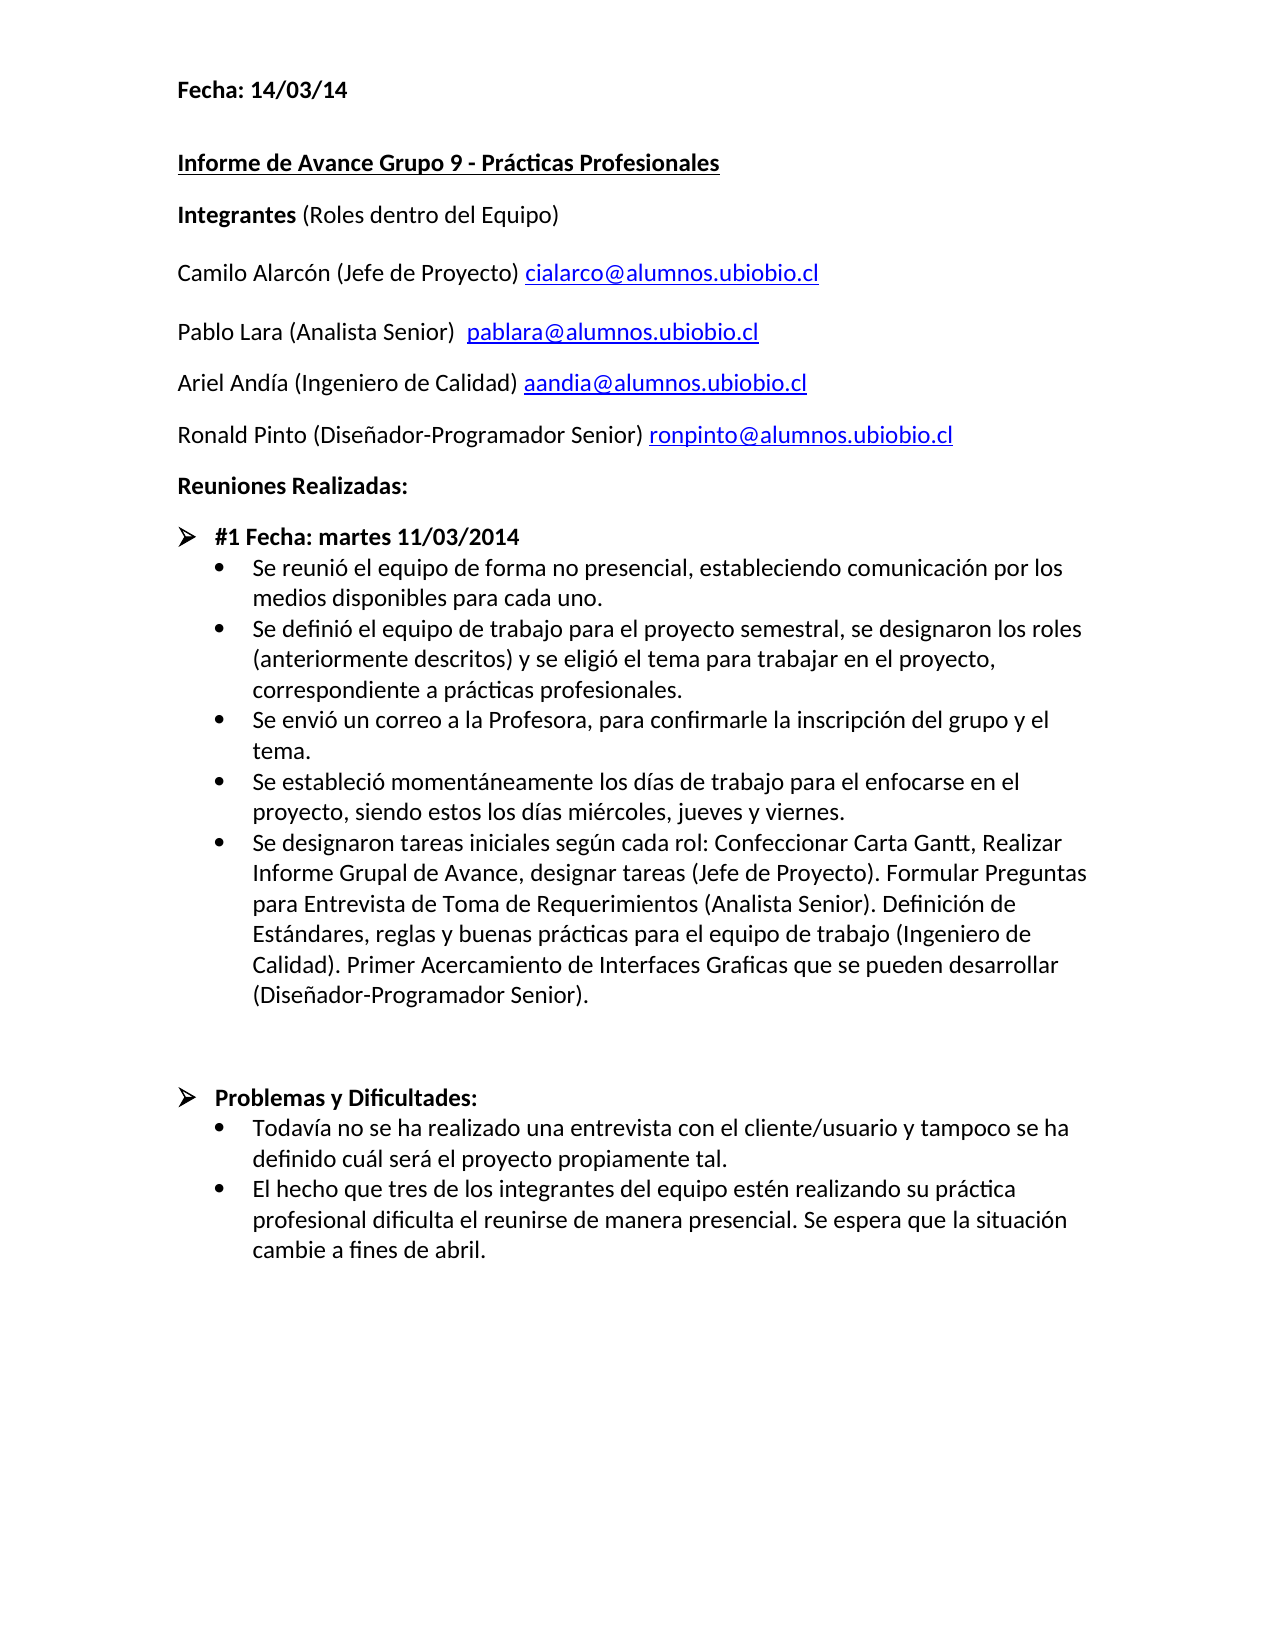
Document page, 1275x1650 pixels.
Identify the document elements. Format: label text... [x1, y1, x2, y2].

text Informe de Avance Grupo 9 - Prácticas Profesionales [177, 148, 1098, 178]
list #1 Fecha: martes 11/03/2014 [177, 521, 1098, 552]
list El hecho que tres de los integrantes del equipo estén realizando su práctica profesional dificulta el reunirse de manera presencial. Se espera que la situación cambie a fines de abril. [215, 1173, 1098, 1265]
text Reuniones Realizadas: [177, 470, 1098, 501]
list Se reunió el equipo de forma no presencial, estableciendo comunicación por los medios disponibles para cada uno. [215, 552, 1098, 613]
text Ariel Andía (Ingeniero de Calidad) aandia@alumnos.ubiobio.cl [177, 367, 1098, 398]
text Camilo Alarcón (Jefe de Proyecto) cialarco@alumnos.ubiobio.cl [177, 257, 1098, 288]
text Pablo Lara (Analista Senior) pablara@alumnos.ubiobio.cl [177, 316, 1098, 347]
list Se envió un correo a la Profesora, para confirmarle la inscripción del grupo y el tema. [215, 704, 1098, 766]
text Integrantes (Roles dentro del Equipo) [177, 199, 1098, 229]
list Todavía no se ha realizado una entrevista con el cliente/usuario y tampoco se ha definido cuál será el proyecto propiamente tal. [215, 1112, 1098, 1173]
text Ronald Pinto (Diseñador-Programador Senior) ronpinto@alumnos.ubiobio.cl [177, 419, 1098, 449]
list Se designaron tareas iniciales según cada rol: Confeccionar Carta Gantt, Realizar Informe Grupal de Avance, designar tareas (Jefe de Proyecto). Formular Preguntas para Entrevista de Toma de Requerimientos (Analista Senior). Definición de Estándares, reglas y buenas prácticas para el equipo de trabajo (Ingeniero de Calidad). Primer Acercamiento de Interfaces Graficas que se pueden desarrollar (Diseñador-Programador Senior). [215, 827, 1098, 1010]
list Se definió el equipo de trabajo para el proyecto semestral, se designaron los roles (anteriormente descritos) y se eligió el tema para trabajar en el proyecto, correspondiente a prácticas profesionales. [215, 613, 1098, 704]
list Problemas y Dificultades: [177, 1082, 1098, 1112]
list Se estableció momentáneamente los días de trabajo para el enfocarse en el proyecto, siendo estos los días miércoles, jueves y viernes. [215, 766, 1098, 827]
